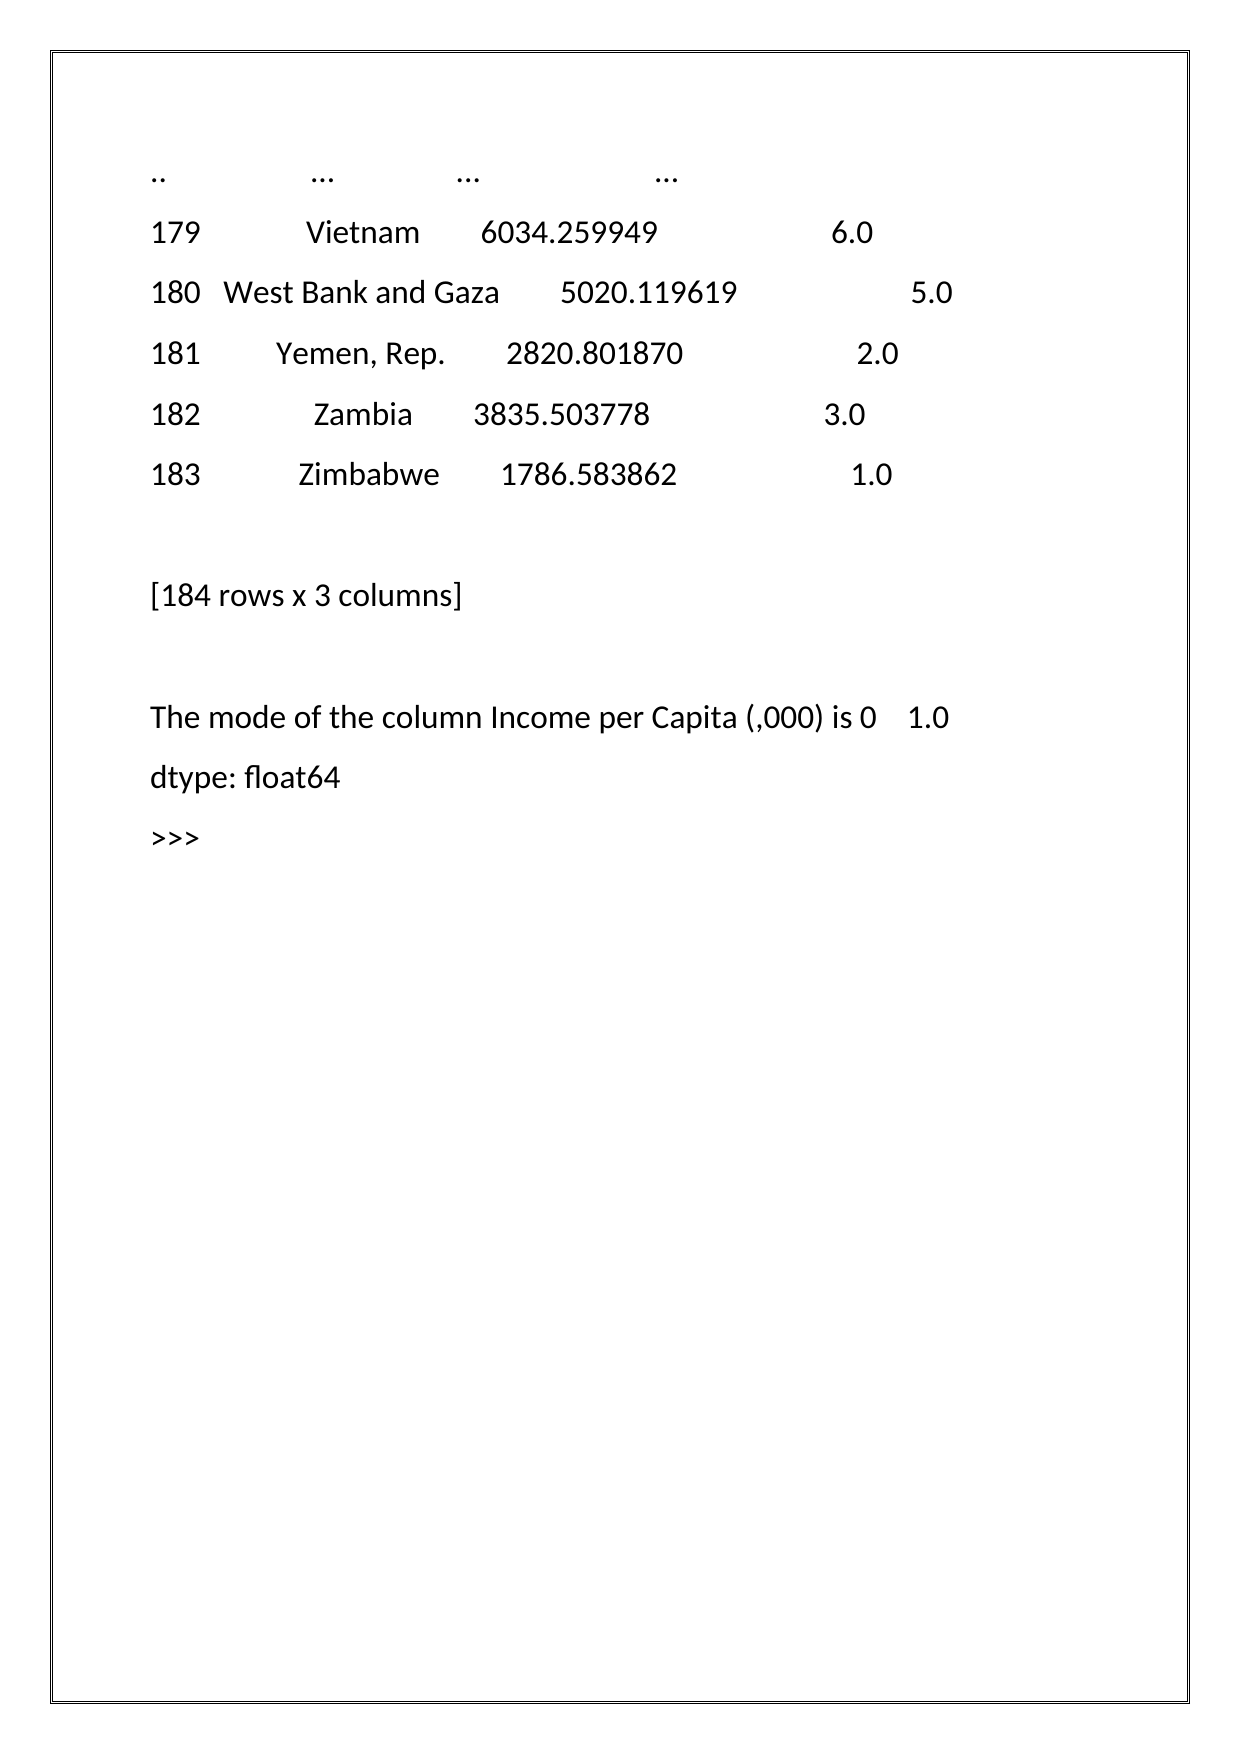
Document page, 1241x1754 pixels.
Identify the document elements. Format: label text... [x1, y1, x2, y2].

text 179 Vietnam 6034.259949 6.0 [150, 211, 1090, 251]
text 182 Zambia 3835.503778 3.0 [150, 392, 1090, 433]
text 181 Yemen, Rep. 2820.801870 2.0 [150, 332, 1090, 373]
text .. ... ... ... [150, 150, 1090, 191]
text The mode of the column Income per Capita (,000) is 0 1.0 [150, 696, 1090, 736]
text 183 Zimbabwe 1786.583862 1.0 [150, 453, 1090, 494]
text >>> [150, 817, 1090, 858]
text [184 rows x 3 columns] [150, 574, 1090, 615]
text dtype: float64 [150, 756, 1090, 797]
text 180 West Bank and Gaza 5020.119619 5.0 [150, 271, 1090, 312]
